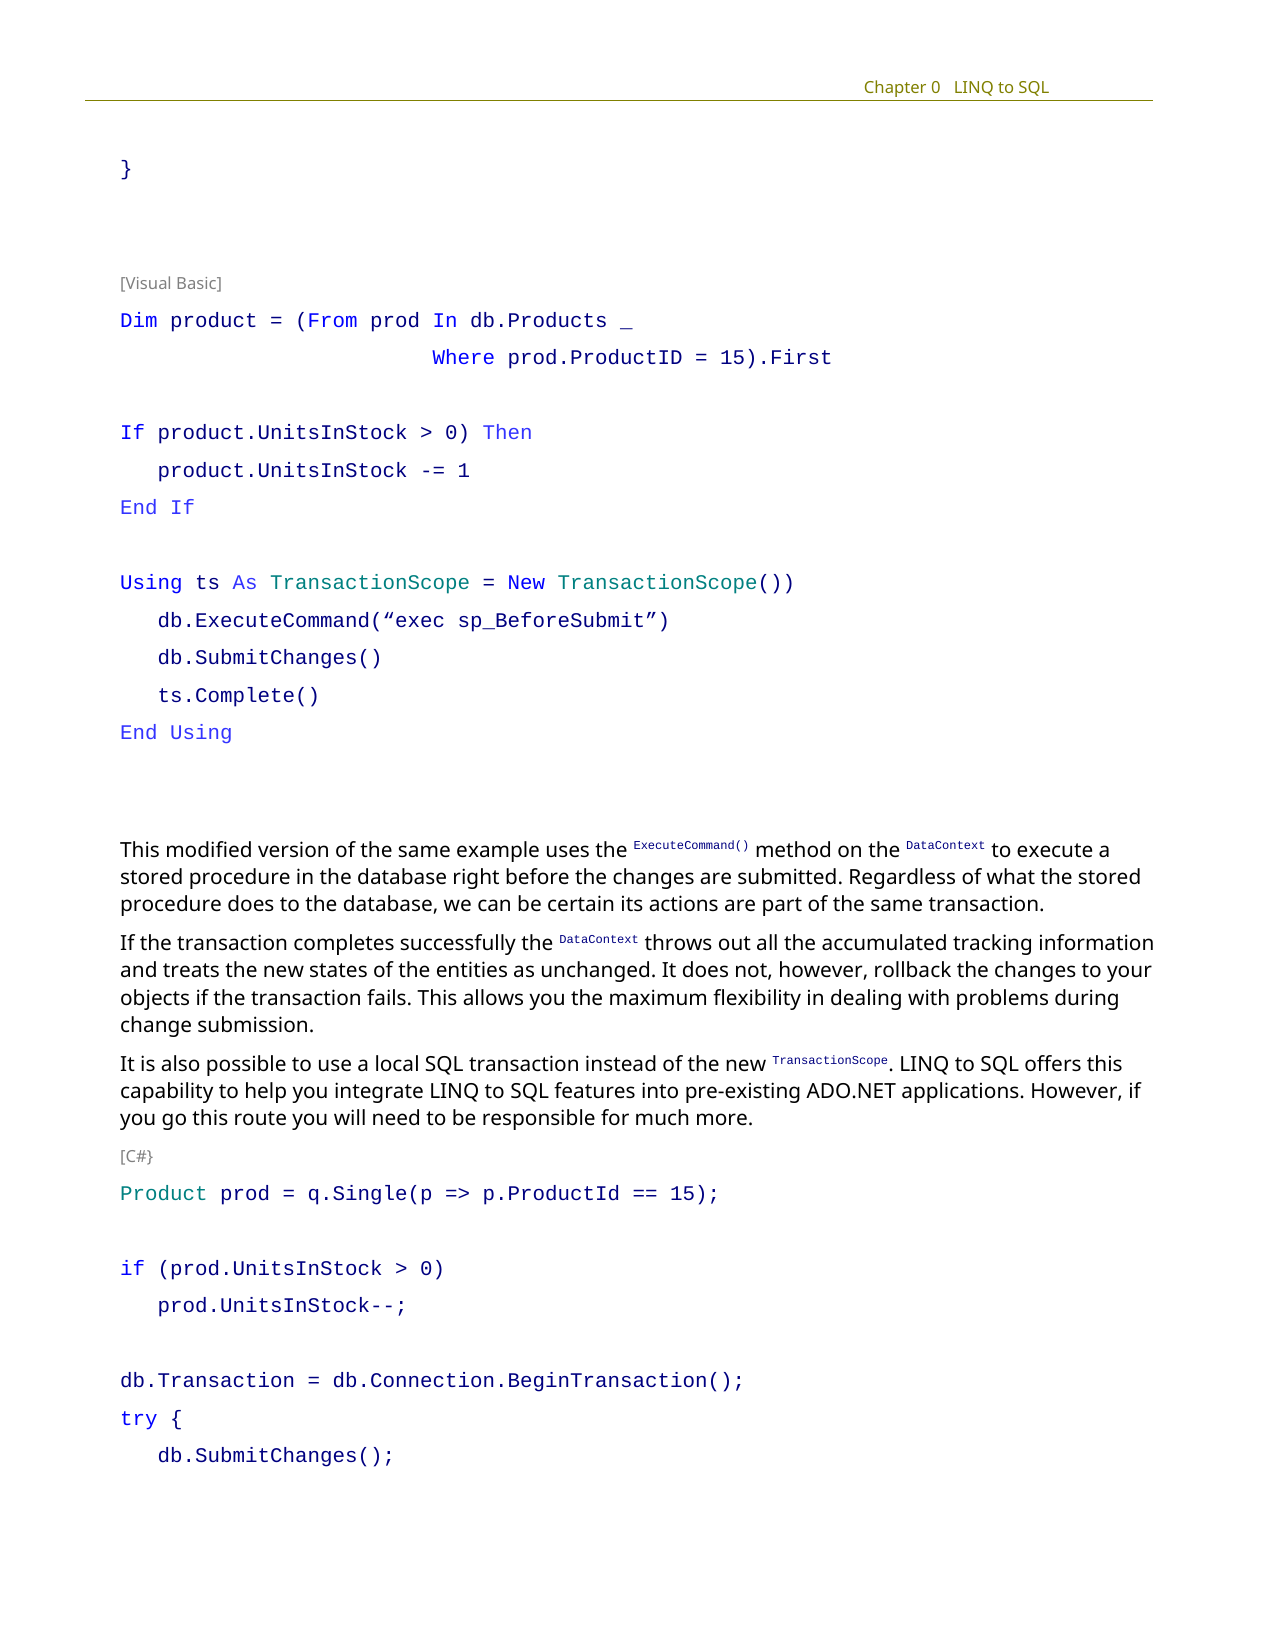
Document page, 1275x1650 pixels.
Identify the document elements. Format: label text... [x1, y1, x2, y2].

text If the transaction completes successfully the DataContext throws out all the accumulated tracking information and treats the new states of the entities as unchanged. It does not, however, rollback the changes to your objects if the transaction fails. This allows you the maximum flexibility in dealing with problems during change submission. [120, 929, 1155, 1037]
text This modified version of the same example uses the ExecuteCommand() method on the DataContext to execute a stored procedure in the database right before the changes are submitted. Regardless of what the stored procedure does to the database, we can be certain its actions are part of the same transaction. [120, 835, 1155, 917]
text Dim product = (From prod In db.Products _ [120, 302, 1155, 333]
text product.UnitsInStock -= 1 [120, 452, 1155, 483]
text End Using [120, 714, 1155, 746]
text prod.UnitsInStock--; [120, 1287, 1155, 1319]
text ts.Complete() [120, 677, 1155, 708]
text If product.UnitsInStock > 0) Then [120, 414, 1155, 446]
text End If [120, 489, 1155, 521]
text db.SubmitChanges(); [120, 1437, 1155, 1469]
text It is also possible to use a local SQL transaction instead of the new TransactionScope. LINQ to SQL offers this capability to help you integrate LINQ to SQL features into pre-existing ADO.NET applications. However, if you go this route you will need to be responsible for much more. [120, 1050, 1155, 1131]
text } [120, 150, 1155, 181]
text Where prod.ProductID = 15).First [120, 339, 1155, 371]
text db.SubmitChanges() [120, 639, 1155, 671]
text db.Transaction = db.Connection.BeginTransaction(); [120, 1362, 1155, 1394]
text [C#} [120, 1137, 1155, 1169]
text [Visual Basic] [120, 264, 1155, 296]
text Using ts As TransactionScope = New TransactionScope()) [120, 564, 1155, 596]
text db.ExecuteCommand(“exec sp_BeforeSubmit”) [120, 602, 1155, 633]
text Product prod = q.Single(p => p.ProductId == 15); [120, 1175, 1155, 1206]
text try { [120, 1400, 1155, 1431]
text if (prod.UnitsInStock > 0) [120, 1250, 1155, 1281]
